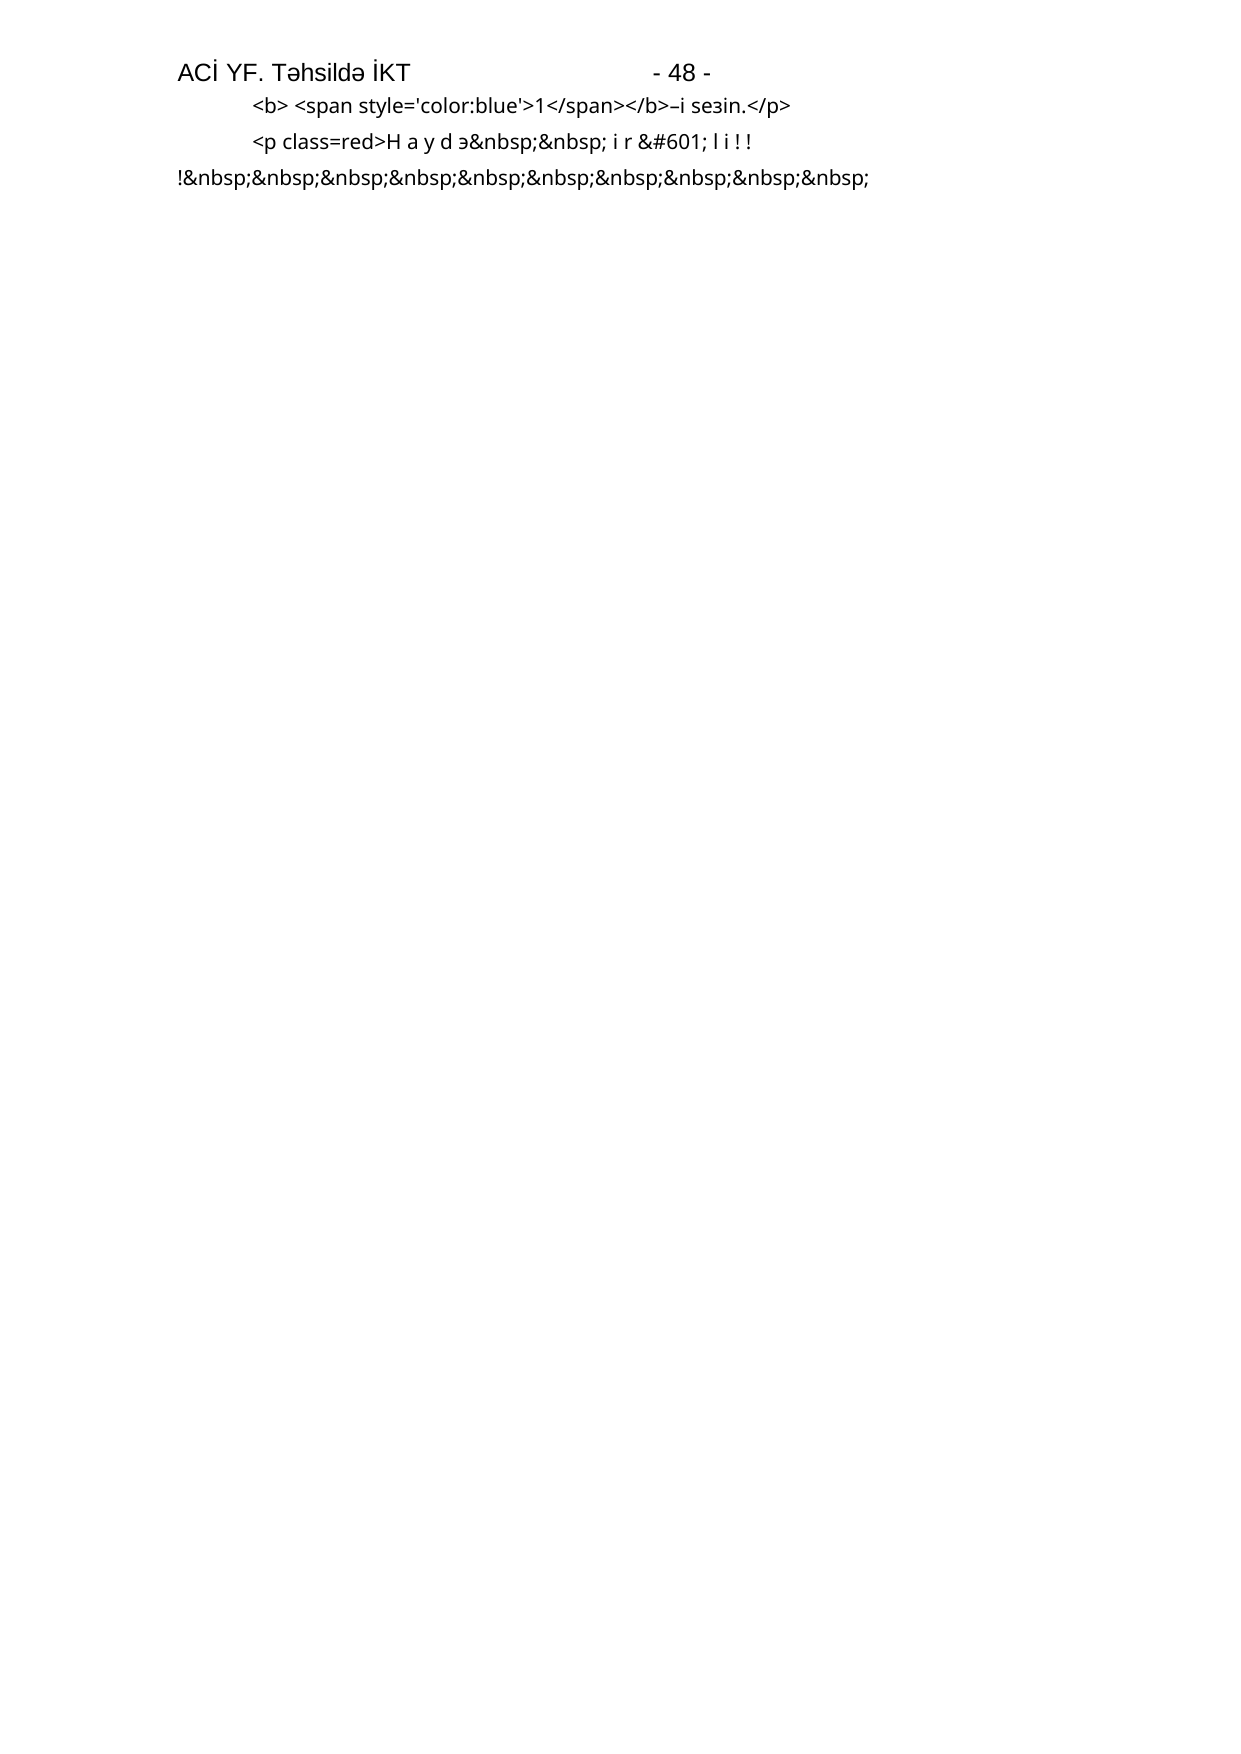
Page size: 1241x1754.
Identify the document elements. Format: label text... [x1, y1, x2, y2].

text <p class=red>H a y d э&nbsp;&nbsp; i r &#601; l i ! ! [252, 120, 1161, 156]
text <b> <span style='color:blue'>1</span></b>–i seзin.</p> [252, 85, 1161, 120]
text !&nbsp;&nbsp;&nbsp;&nbsp;&nbsp;&nbsp;&nbsp;&nbsp;&nbsp;&nbsp; [177, 156, 1161, 193]
